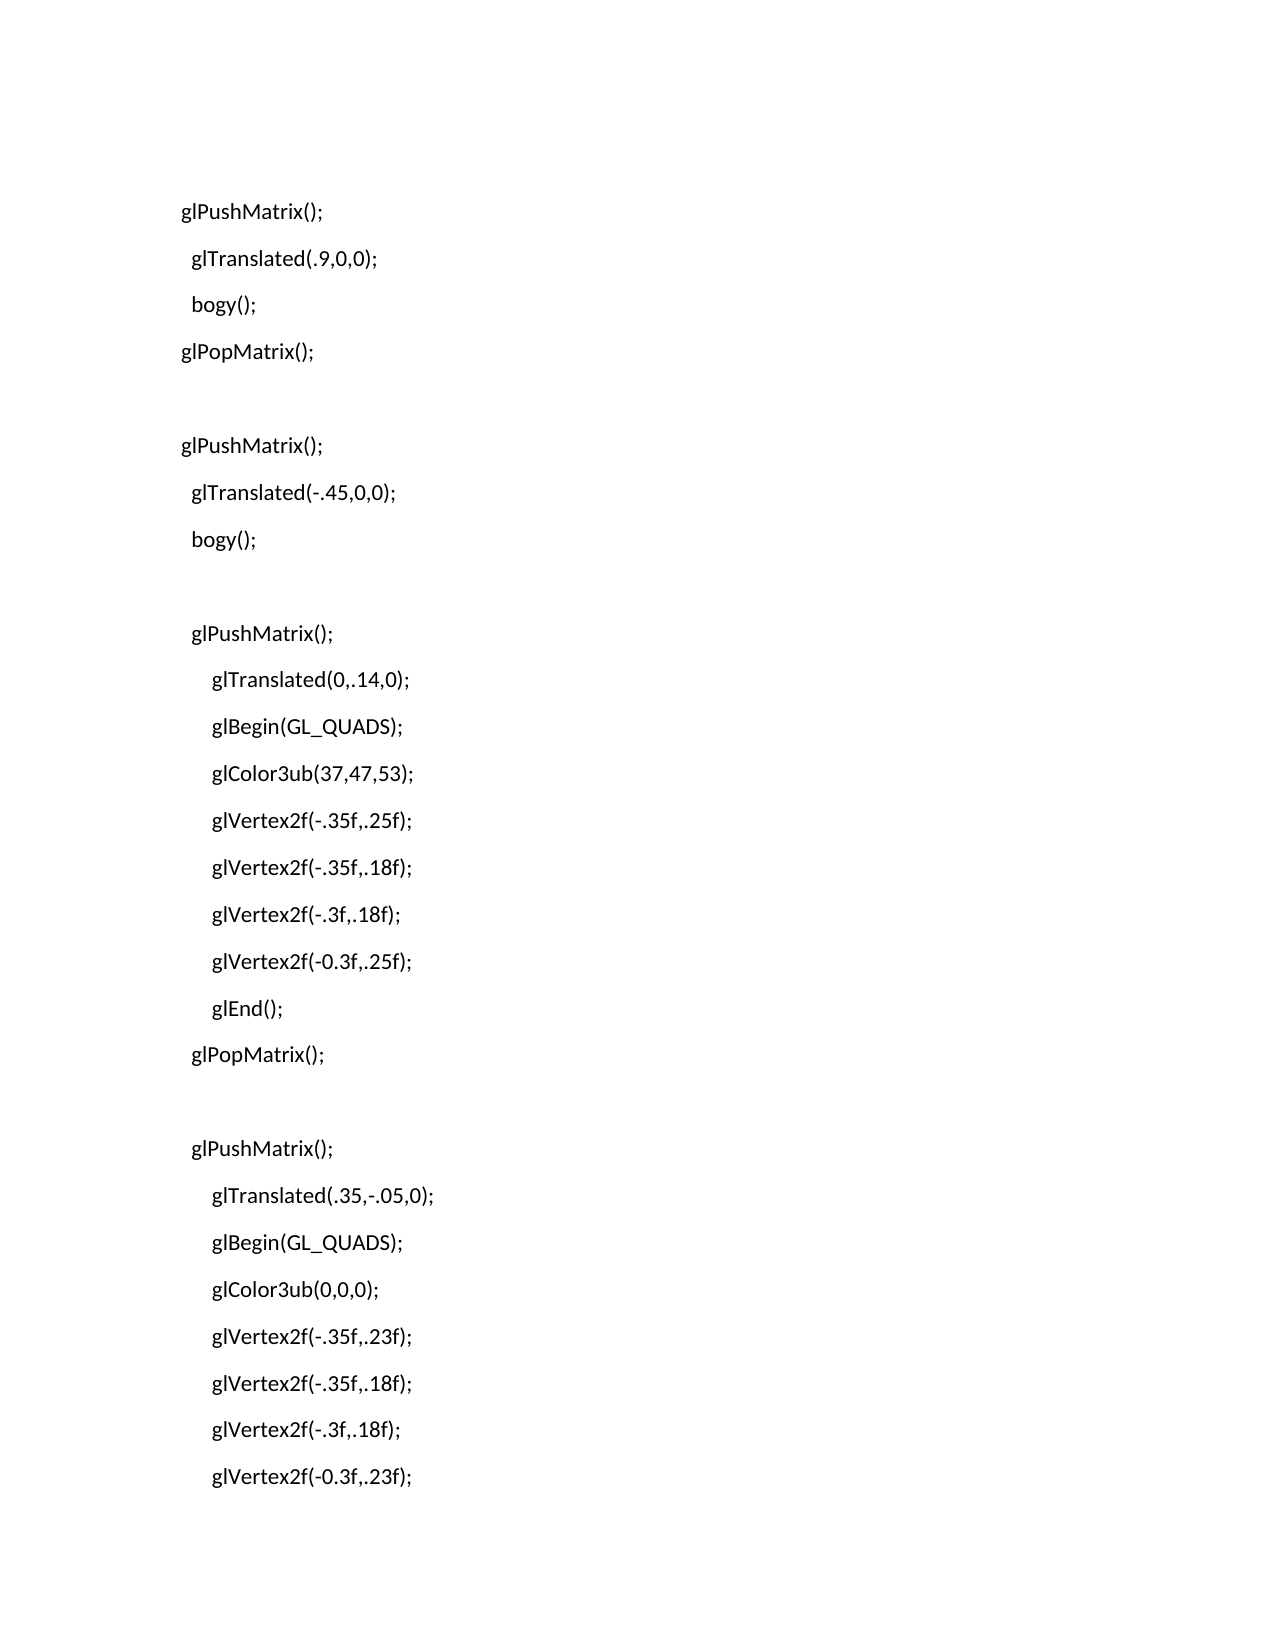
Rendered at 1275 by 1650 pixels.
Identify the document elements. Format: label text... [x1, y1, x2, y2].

text glVertex2f(-.35f,.23f); [150, 1322, 1125, 1350]
text glVertex2f(-0.3f,.23f); [150, 1462, 1125, 1491]
text glPopMatrix(); [150, 337, 1125, 366]
text glColor3ub(37,47,53); [150, 759, 1125, 787]
text glTranslated(.35,-.05,0); [150, 1181, 1125, 1209]
text glEnd(); [150, 994, 1125, 1022]
text glTranslated(.9,0,0); [150, 244, 1125, 272]
text glBegin(GL_QUADS); [150, 1228, 1125, 1256]
text glVertex2f(-0.3f,.25f); [150, 947, 1125, 975]
text bogy(); [150, 291, 1125, 319]
text glPushMatrix(); [150, 1134, 1125, 1162]
text glVertex2f(-.35f,.18f); [150, 1369, 1125, 1397]
text glVertex2f(-.35f,.25f); [150, 806, 1125, 834]
text glPushMatrix(); [150, 197, 1125, 225]
text glTranslated(-.45,0,0); [150, 478, 1125, 506]
text glColor3ub(0,0,0); [150, 1275, 1125, 1303]
text glPushMatrix(); [150, 619, 1125, 647]
text glVertex2f(-.3f,.18f); [150, 1416, 1125, 1444]
text glVertex2f(-.3f,.18f); [150, 900, 1125, 928]
text glPopMatrix(); [150, 1041, 1125, 1069]
text glBegin(GL_QUADS); [150, 712, 1125, 741]
text glTranslated(0,.14,0); [150, 666, 1125, 694]
text glPushMatrix(); [150, 431, 1125, 459]
text bogy(); [150, 525, 1125, 553]
text glVertex2f(-.35f,.18f); [150, 853, 1125, 881]
